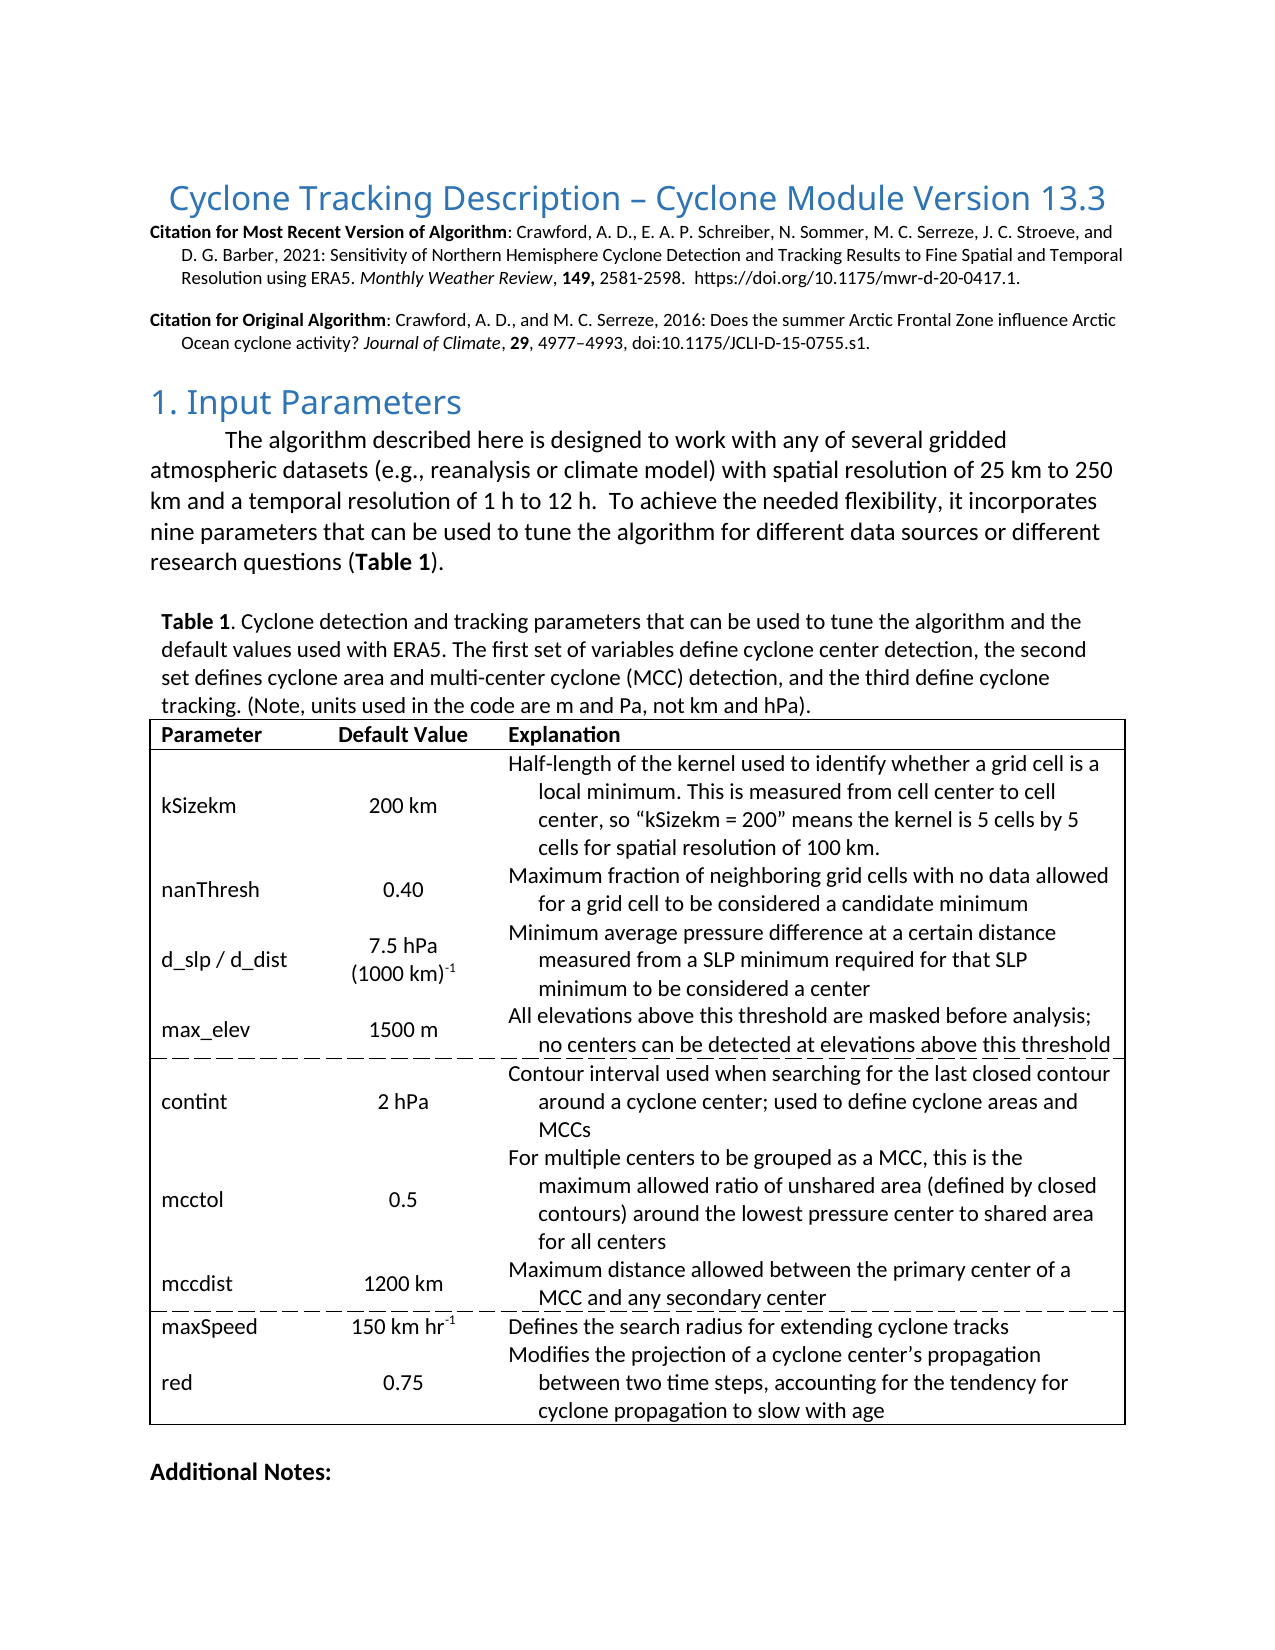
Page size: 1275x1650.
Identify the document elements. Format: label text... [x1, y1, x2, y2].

table_cell 0.40 [309, 862, 497, 918]
table_cell 2 hPa [309, 1058, 497, 1143]
table_cell 1200 km [309, 1255, 497, 1311]
text Citation for Most Recent Version of Algorithm: Crawford, A. D., E. A. P. Schreiber, N. Sommer, M. C. Serreze, J. C. Stroeve, and D. G. Barber, 2021: Sensitivity of Northern Hemisphere Cyclone Detection and Tracking Results to Fine Spatial and Temporal Resolution using ERA5. Monthly Weather Review, 149, 2581-2598. https://doi.org/10.1175/mwr-d-20-0417.1. [150, 220, 1125, 289]
table_cell 150 km hr-1 [309, 1311, 497, 1340]
table_cell 200 km [309, 750, 497, 862]
table_cell Half-length of the kernel used to identify whether a grid cell is a local minimum. This is measured from cell center to cell center, so “kSizekm = 200” means the kernel is 5 cells by 5 cells for spatial resolution of 100 km. [497, 750, 1124, 862]
table_cell Parameter [151, 720, 309, 748]
table_cell Maximum distance allowed between the primary center of a MCC and any secondary center [497, 1255, 1124, 1311]
table_cell 0.75 [309, 1340, 497, 1424]
table_cell Maximum fraction of neighboring grid cells with no data allowed for a grid cell to be considered a candidate minimum [497, 862, 1124, 918]
table_cell Default Value [309, 720, 497, 748]
table_cell For multiple centers to be grouped as a MCC, this is the maximum allowed ratio of unshared area (defined by closed contours) around the lowest pressure center to shared area for all centers [497, 1143, 1124, 1255]
table_cell nanThresh [151, 862, 309, 918]
text Citation for Original Algorithm: Crawford, A. D., and M. C. Serreze, 2016: Does the summer Arctic Frontal Zone influence Arctic Ocean cyclone activity? Journal of Climate, 29, 4977–4993, doi:10.1175/JCLI-D-15-0755.s1. [150, 308, 1125, 354]
table_cell Defines the search radius for extending cyclone tracks [497, 1311, 1124, 1340]
table_cell Contour interval used when searching for the last closed contour around a cyclone center; used to define cyclone areas and MCCs [497, 1058, 1124, 1143]
table_cell mccdist [151, 1255, 309, 1311]
text The algorithm described here is designed to work with any of several gridded atmospheric datasets (e.g., reanalysis or climate model) with spatial resolution of 25 km to 250 km and a temporal resolution of 1 h to 12 h. To achieve the needed flexibility, it incorporates nine parameters that can be used to tune the algorithm for different data sources or different research questions (Table 1). [150, 424, 1125, 577]
table_cell Explanation [497, 720, 1124, 748]
subtitle Cyclone Tracking Description – Cyclone Module Version 13.3 [150, 175, 1125, 220]
table_cell Modifies the projection of a cyclone center’s propagation between two time steps, accounting for the tendency for cyclone propagation to slow with age [497, 1340, 1124, 1424]
table_cell 7.5 hPa (1000 km)-1 [309, 918, 497, 1002]
table_cell max_elev [151, 1002, 309, 1058]
table_cell kSizekm [151, 750, 309, 862]
subtitle 1. Input Parameters [150, 379, 1125, 424]
table_cell maxSpeed [151, 1311, 309, 1340]
table_cell mcctol [151, 1143, 309, 1255]
table_cell All elevations above this threshold are masked before analysis; no centers can be detected at elevations above this threshold [497, 1002, 1124, 1058]
table_cell 1500 m [309, 1002, 497, 1058]
table_cell Minimum average pressure difference at a certain distance measured from a SLP minimum required for that SLP minimum to be considered a center [497, 918, 1124, 1002]
table_cell 0.5 [309, 1143, 497, 1255]
table_cell red [151, 1340, 309, 1424]
table_cell contint [151, 1058, 309, 1143]
table_header Table 1. Cyclone detection and tracking parameters that can be used to tune the algorithm and the default values used with ERA5. The first set of variables define cyclone center detection, the second set defines cyclone area and multi-center cyclone (MCC) detection, and the third define cyclone tracking. (Note, units used in the code are m and Pa, not km and hPa). [150, 607, 1125, 719]
text Additional Notes: [150, 1456, 1125, 1486]
table_cell d_slp / d_dist [151, 918, 309, 1002]
